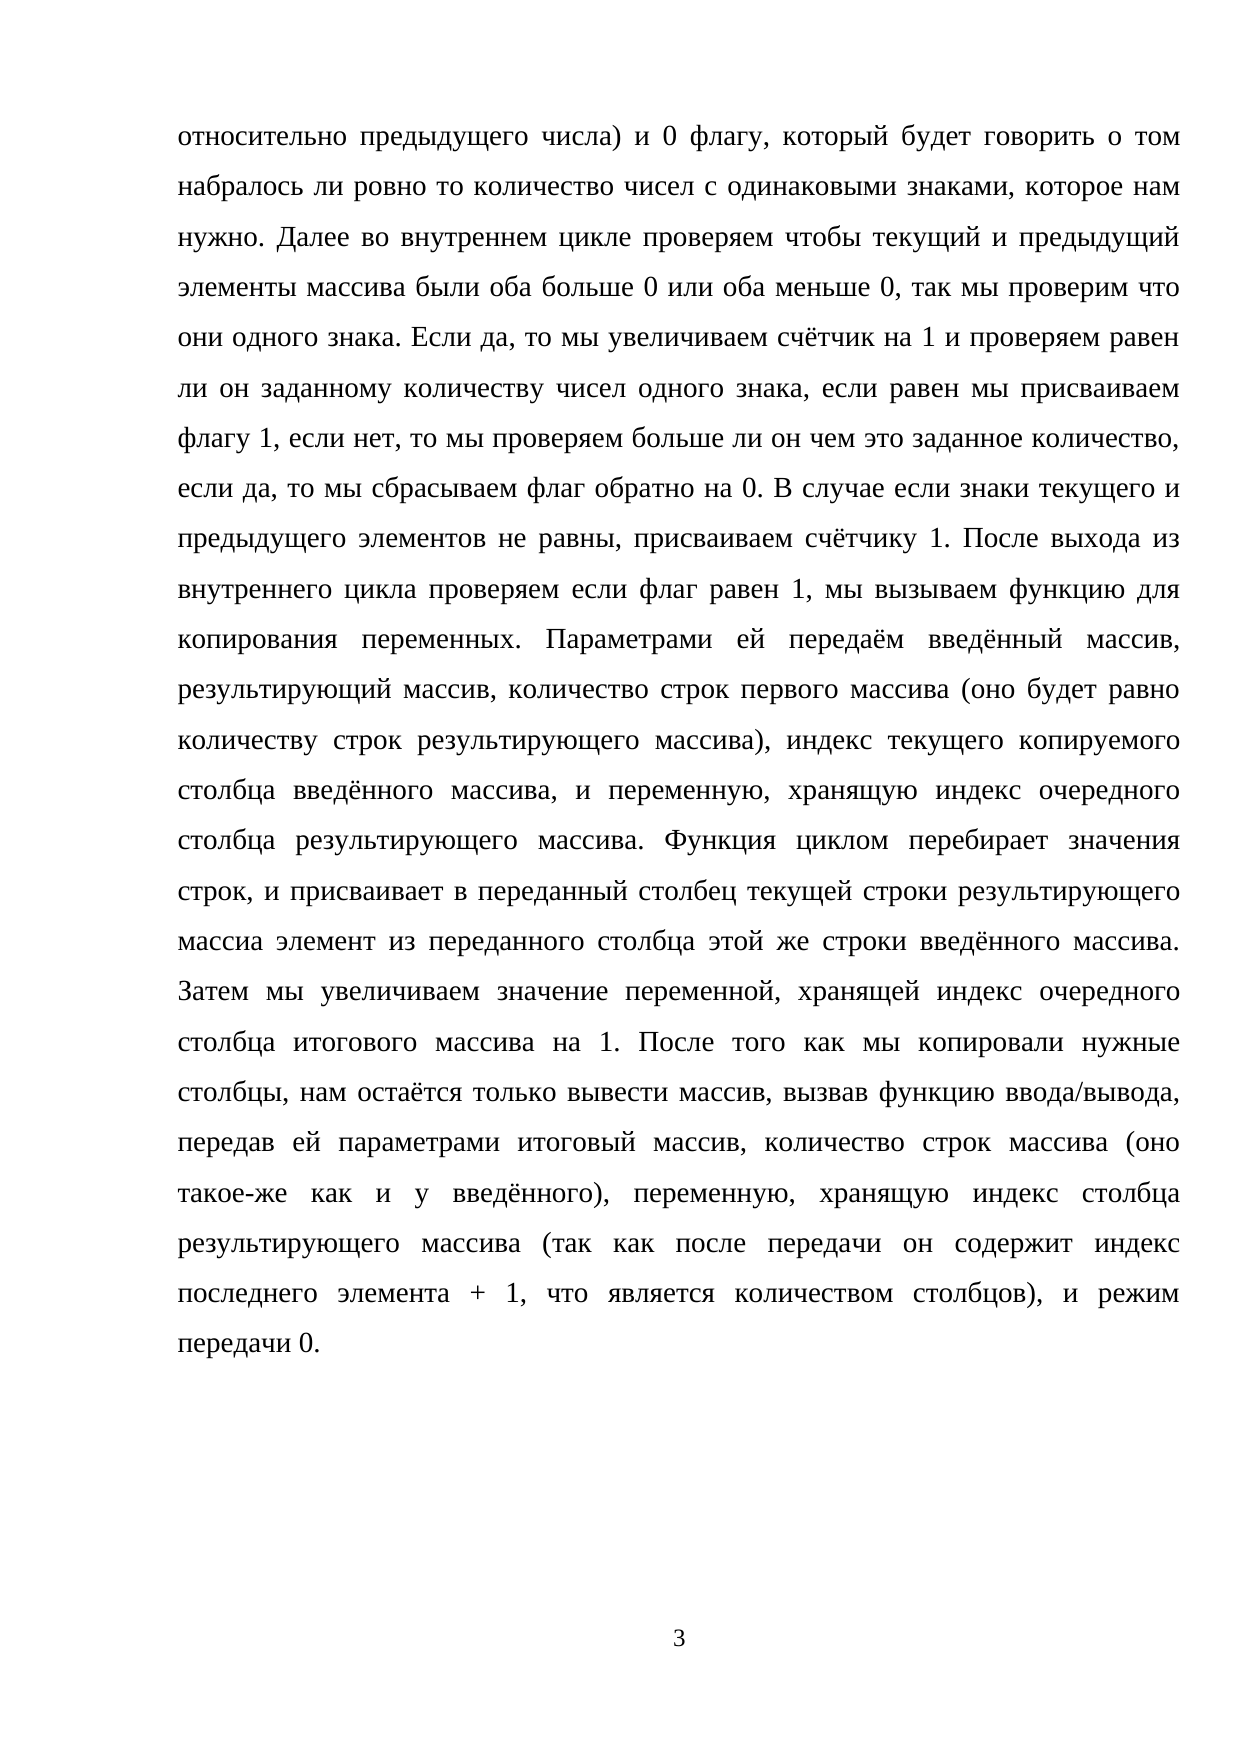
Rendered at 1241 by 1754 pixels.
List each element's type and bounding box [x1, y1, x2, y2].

text [177, 118, 1181, 1359]
